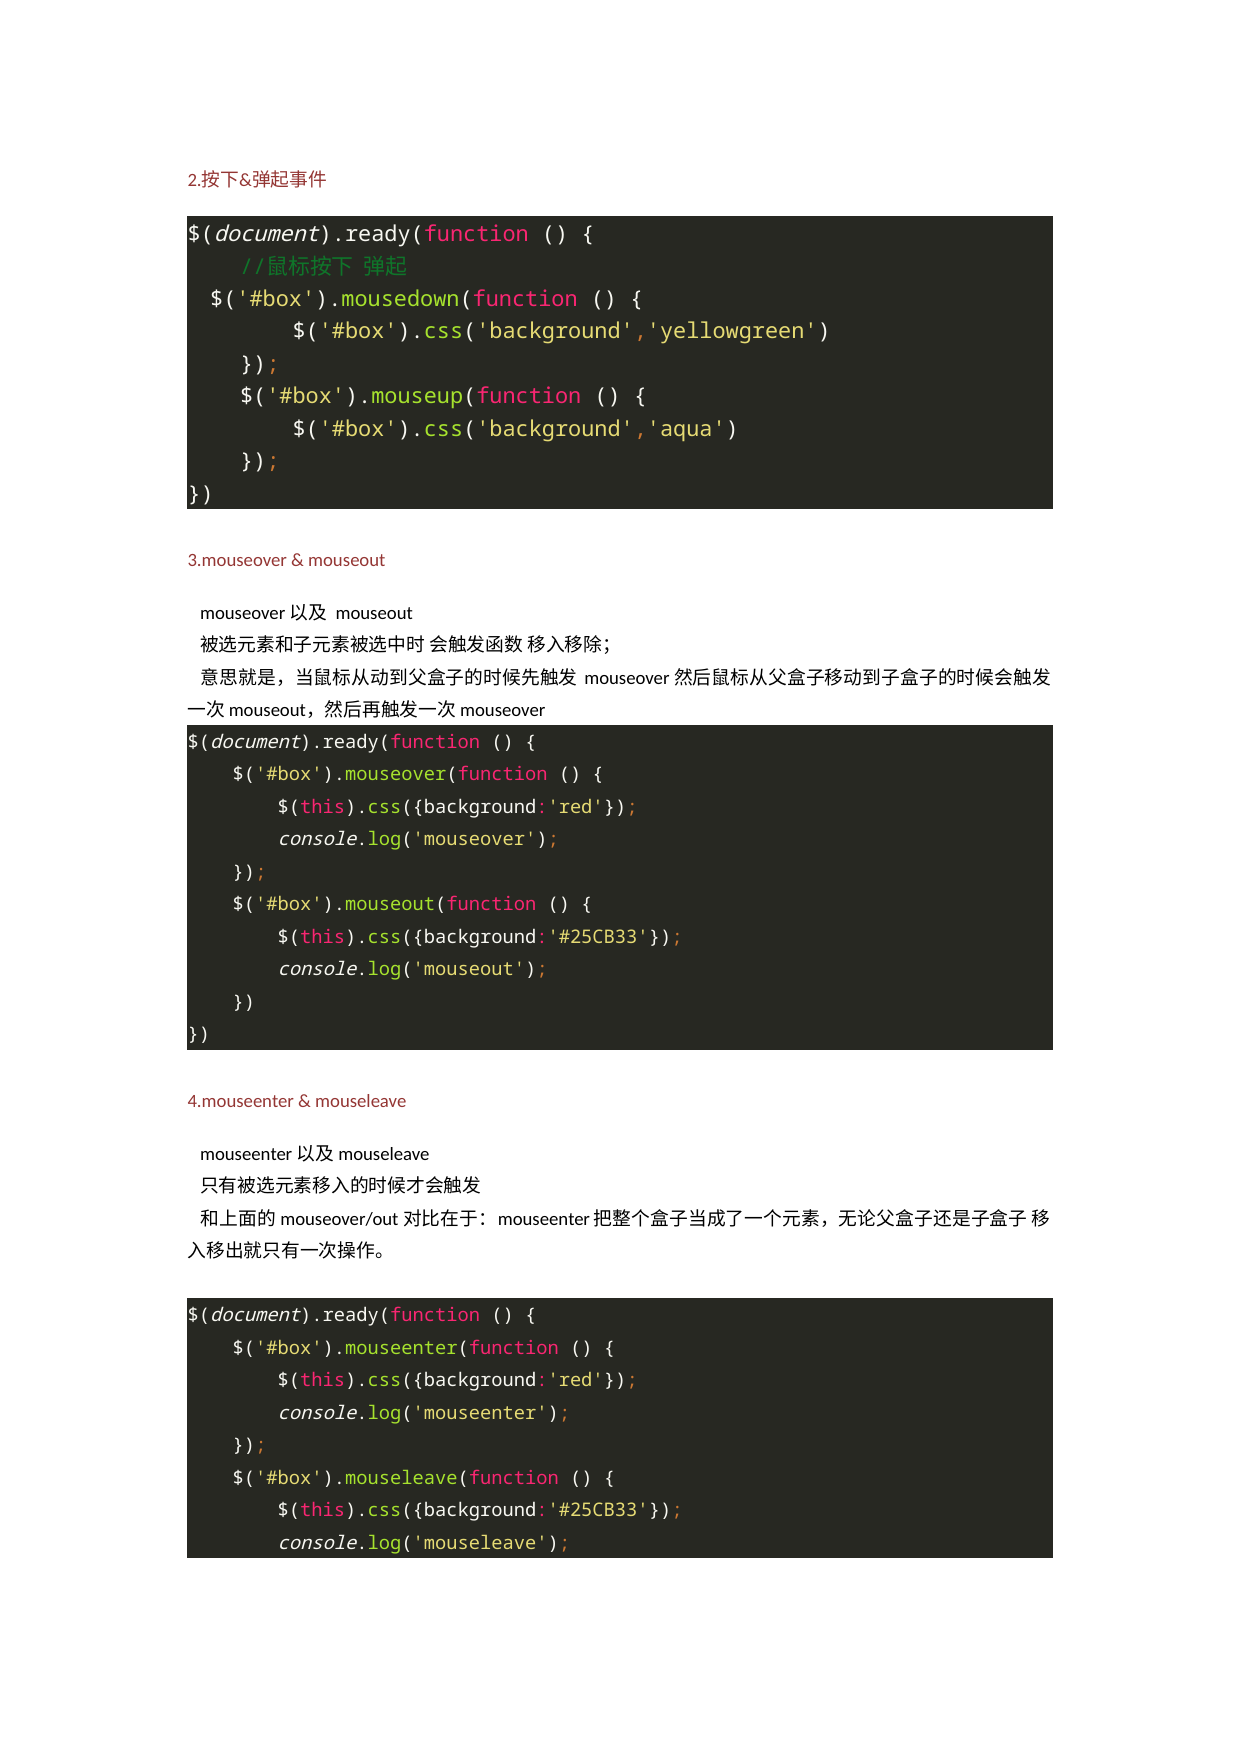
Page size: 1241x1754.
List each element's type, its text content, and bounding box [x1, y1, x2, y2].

text 和上面的mouseover/out 对比在于：mouseenter把整个盒子当成了一个元素，无论父盒子还是子盒子 移入移出就只有一次操作。 [187, 1201, 1053, 1266]
subtitle 4.mouseenter & mouseleave [187, 1084, 1053, 1117]
text $(document).ready(function () { $('#box').mouseover(function () { $(this).css({background:'red'}); console.log('mouseover'); }); $('#box').mouseout(function () { $(this).css({background:'#25CB33'}); console.log('mouseout'); }) }) [187, 725, 1053, 1050]
text $(document).ready(function () { //鼠标按下 弹起 $('#box').mousedown(function () { $('#box').css('background','yellowgreen') }); $('#box').mouseup(function () { $('#box').css('background','aqua') }); }) [187, 216, 1053, 509]
text mouseover 以及 mouseout [187, 595, 1053, 627]
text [187, 1298, 1053, 1558]
text mouseenter 以及 mouseleave [187, 1136, 1053, 1168]
text 被选元素和子元素被选中时 会触发函数 移入移除； [187, 627, 1053, 660]
subtitle 2.按下&弹起事件 [187, 162, 1053, 194]
subtitle 3.mouseover & mouseout [187, 543, 1053, 576]
text 只有被选元素移入的时候才会触发 [187, 1168, 1053, 1201]
text 意思就是，当鼠标从动到父盒子的时候先触发 mouseover 然后鼠标从父盒子移动到子盒子的时候会触发一次mouseout，然后再触发一次 mouseover [187, 660, 1053, 725]
